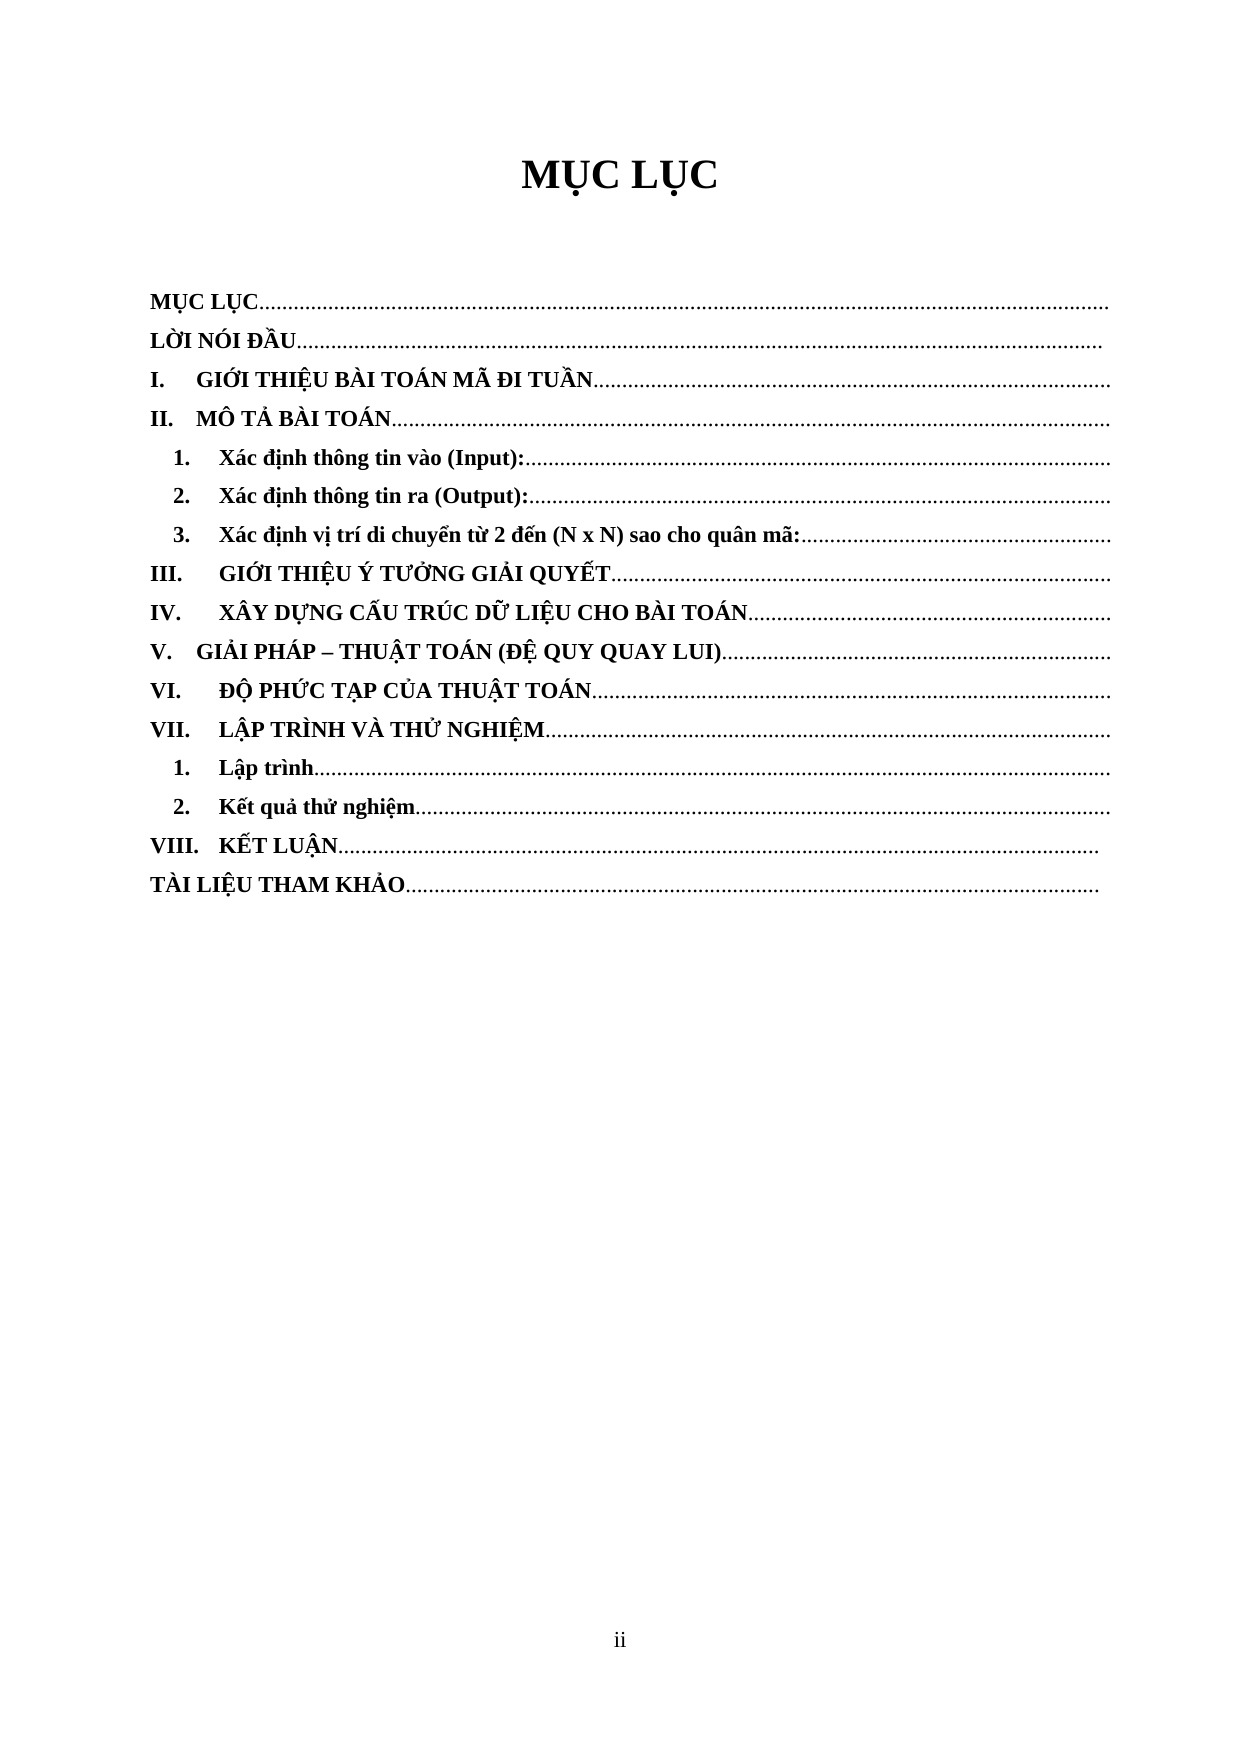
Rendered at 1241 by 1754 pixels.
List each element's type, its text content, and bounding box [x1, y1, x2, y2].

text MỤC LỤC [150, 150, 1090, 198]
